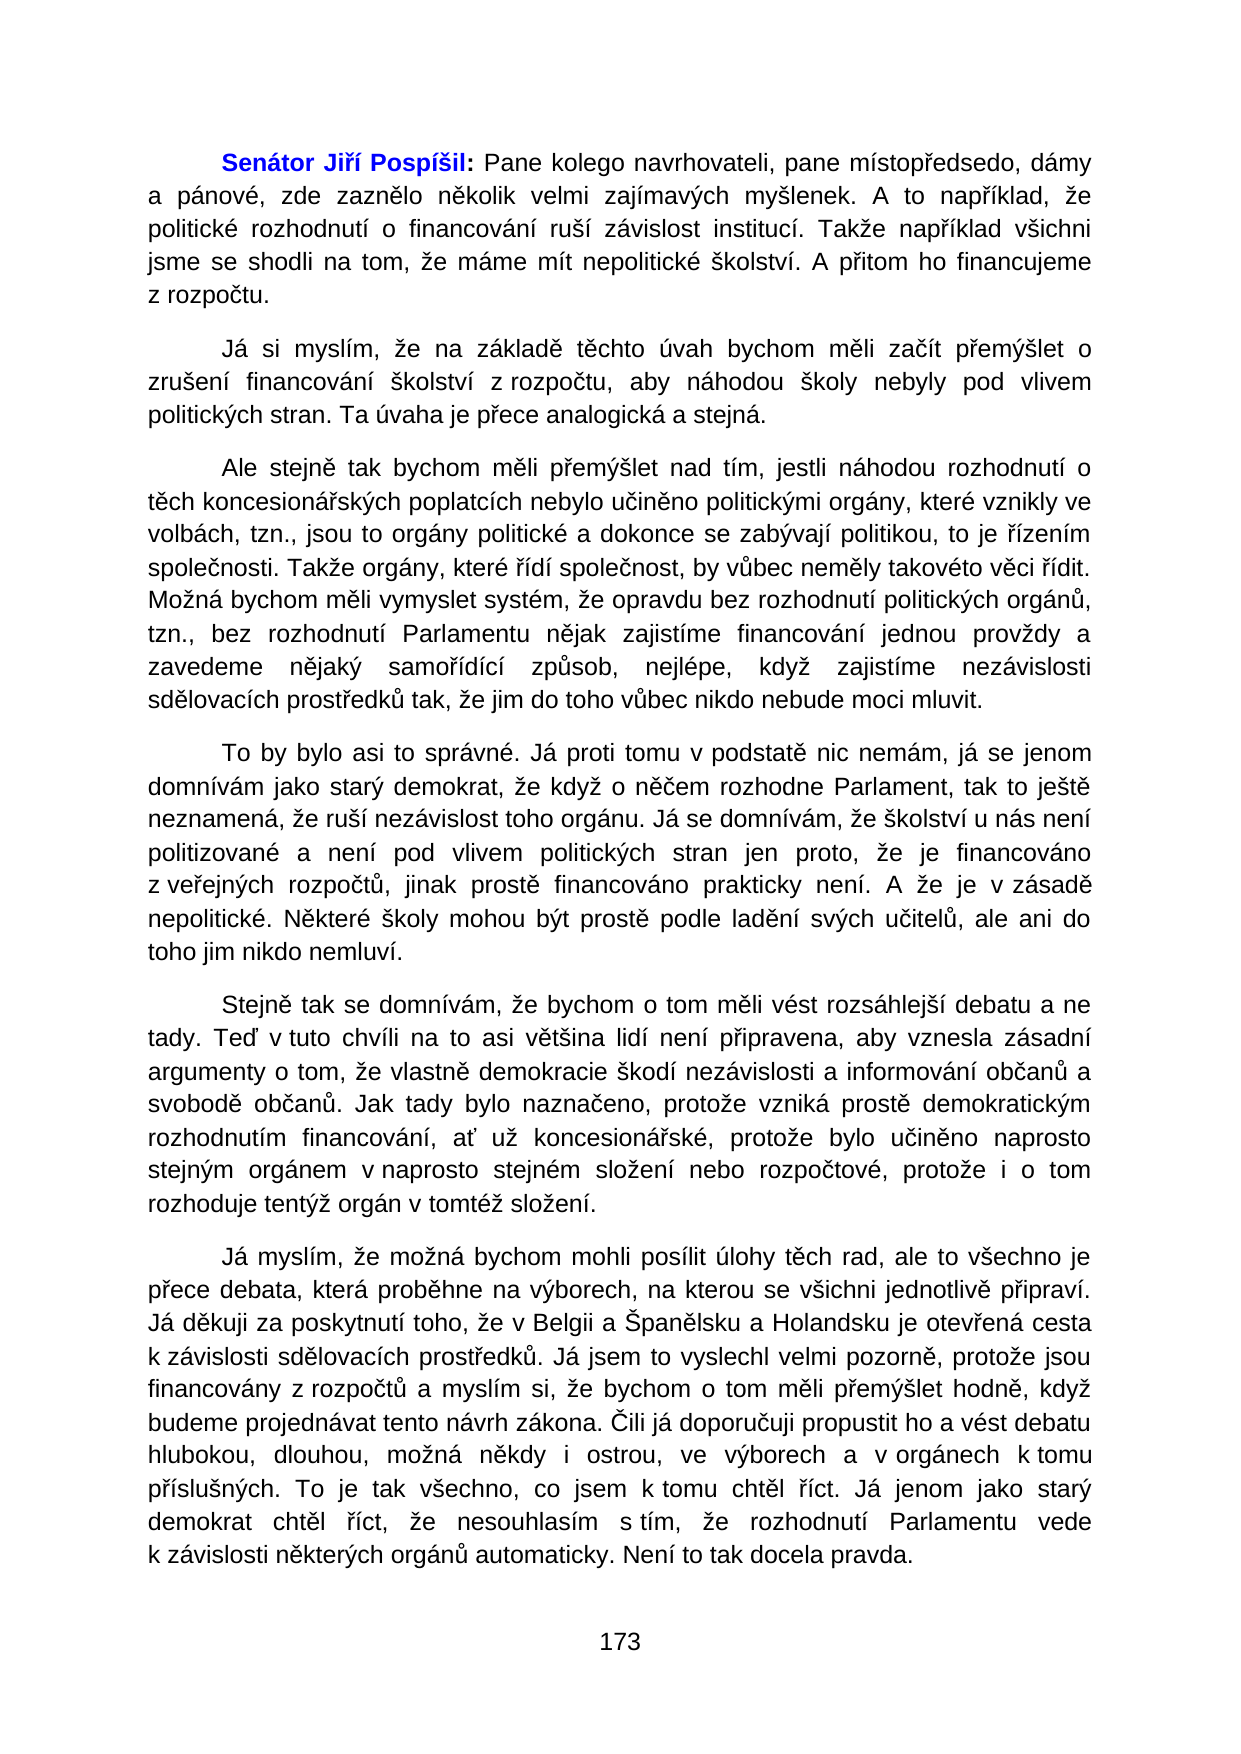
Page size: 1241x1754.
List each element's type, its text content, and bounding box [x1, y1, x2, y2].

text Ale stejně tak bychom měli přemýšlet nad tím, jestli náhodou rozhodnutí o těch koncesionářských poplatcích nebylo učiněno politickými orgány, které vznikly ve volbách, tzn., jsou to orgány politické a dokonce se zabývají politikou, to je řízením společnosti. Takže orgány, které řídí společnost, by vůbec neměly takovéto věci řídit. Možná bychom měli vymyslet systém, že opravdu bez rozhodnutí politických orgánů, tzn., bez rozhodnutí Parlamentu nějak zajistíme financování jednou provždy a zavedeme nějaký samořídící způsob, nejlépe, když zajistíme nezávislosti sdělovacích prostředků tak, že jim do toho vůbec nikdo nebude moci mluvit. [148, 453, 1093, 713]
text Já myslím, že možná bychom mohli posílit úlohy těch rad, ale to všechno je přece debata, která proběhne na výborech, na kterou se všichni jednotlivě připraví. Já děkuji za poskytnutí toho, že v Belgii a Španělsku a Holandsku je otevřená cesta k závislosti sdělovacích prostředků. Já jsem to vyslechl velmi pozorně, protože jsou financovány z rozpočtů a myslím si, že bychom o tom měli přemýšlet hodně, když budeme projednávat tento návrh zákona. Čili já doporučuji propustit ho a vést debatu hlubokou, dlouhou, možná někdy i ostrou, ve výborech a v orgánech k tomu příslušných. To je tak všechno, co jsem k tomu chtěl říct. Já jenom jako starý demokrat chtěl říct, že nesouhlasím s tím, že rozhodnutí Parlamentu vede k závislosti některých orgánů automaticky. Není to tak docela pravda. [148, 1242, 1093, 1568]
text To by bylo asi to správné. Já proti tomu v podstatě nic nemám, já se jenom domnívám jako starý demokrat, že když o něčem rozhodne Parlament, tak to ještě neznamená, že ruší nezávislost toho orgánu. Já se domnívám, že školství u nás není politizované a není pod vlivem politických stran jen proto, že je financováno z veřejných rozpočtů, jinak prostě financováno prakticky není. A že je v zásadě nepolitické. Některé školy mohou být prostě podle ladění svých učitelů, ale ani do toho jim nikdo nemluví. [148, 738, 1093, 965]
text Stejně tak se domnívám, že bychom o tom měli vést rozsáhlejší debatu a ne tady. Teď v tuto chvíli na to asi většina lidí není připravena, aby vznesla zásadní argumenty o tom, že vlastně demokracie škodí nezávislosti a informování občanů a svobodě občanů. Jak tady bylo naznačeno, protože vzniká prostě demokratickým rozhodnutím financování, ať už koncesionářské, protože bylo učiněno naprosto stejným orgánem v naprosto stejném složení nebo rozpočtové, protože i o tom rozhoduje tentýž orgán v tomtéž složení. [148, 990, 1093, 1217]
text Já si myslím, že na základě těchto úvah bychom měli začít přemýšlet o zrušení financování školství z rozpočtu, aby náhodou školy nebyly pod vlivem politických stran. Ta úvaha je přece analogická a stejná. [148, 333, 1093, 428]
text Senátor Jiří Pospíšil: Pane kolego navrhovateli, pane místopředsedo, dámy a pánové, zde zaznělo několik velmi zajímavých myšlenek. A to například, že politické rozhodnutí o financování ruší závislost institucí. Takže například všichni jsme se shodli na tom, že máme mít nepolitické školství. A přitom ho financujeme z rozpočtu. [148, 148, 1093, 308]
